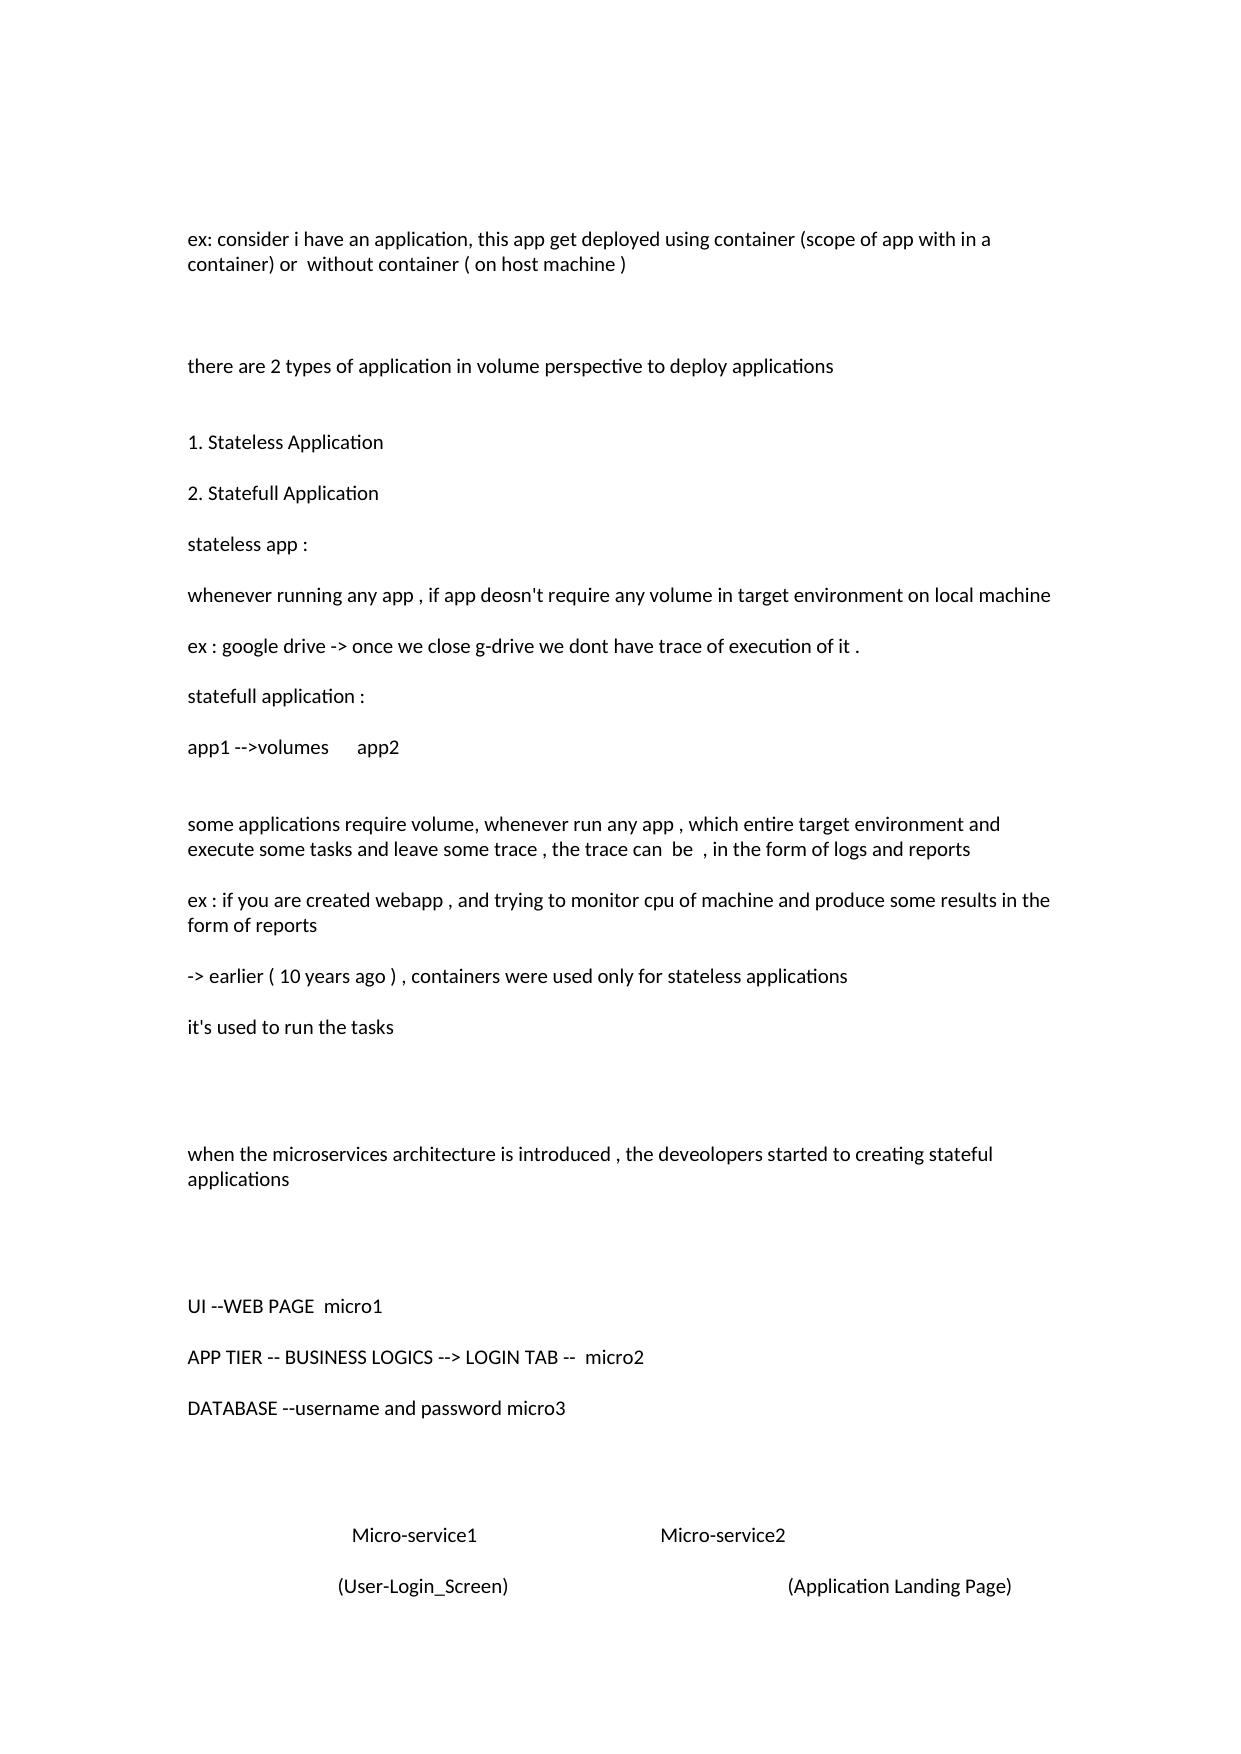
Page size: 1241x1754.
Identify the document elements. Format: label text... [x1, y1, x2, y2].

text ex: consider i have an application, this app get deployed using container (scope of app with in a container) or without container ( on host machine ) [187, 226, 1053, 277]
text some applications require volume, whenever run any app , which entire target environment and execute some tasks and leave some trace , the trace can be , in the form of logs and reports [187, 811, 1053, 862]
text -> earlier ( 10 years ago ) , containers were used only for stateless applications [187, 963, 1053, 989]
text ex : google drive -> once we close g-drive we dont have trace of execution of it . [187, 633, 1053, 658]
text whenever running any app , if app deosn't require any volume in target environment on local machine [187, 582, 1053, 607]
text statefull application : [187, 684, 1053, 709]
text 1. Stateless Application [187, 429, 1053, 455]
text ex : if you are created webapp , and trying to monitor cpu of machine and produce some results in the form of reports [187, 887, 1053, 938]
text 2. Statefull Application [187, 480, 1053, 506]
text there are 2 types of application in volume perspective to deploy applications [187, 353, 1053, 379]
text stateless app : [187, 531, 1053, 557]
text DATABASE --username and password micro3 [187, 1395, 1053, 1421]
text when the microservices architecture is introduced , the deveolopers started to creating stateful applications [187, 1141, 1053, 1192]
text app1 -->volumes app2 [187, 734, 1053, 760]
text (User-Login_Screen) (Application Landing Page) [187, 1573, 1053, 1599]
text it's used to run the tasks [187, 1014, 1053, 1039]
text APP TIER -- BUSINESS LOGICS --> LOGIN TAB -- micro2 [187, 1344, 1053, 1370]
text UI --WEB PAGE micro1 [187, 1294, 1053, 1319]
text Micro-service1 Micro-service2 [187, 1522, 1053, 1548]
